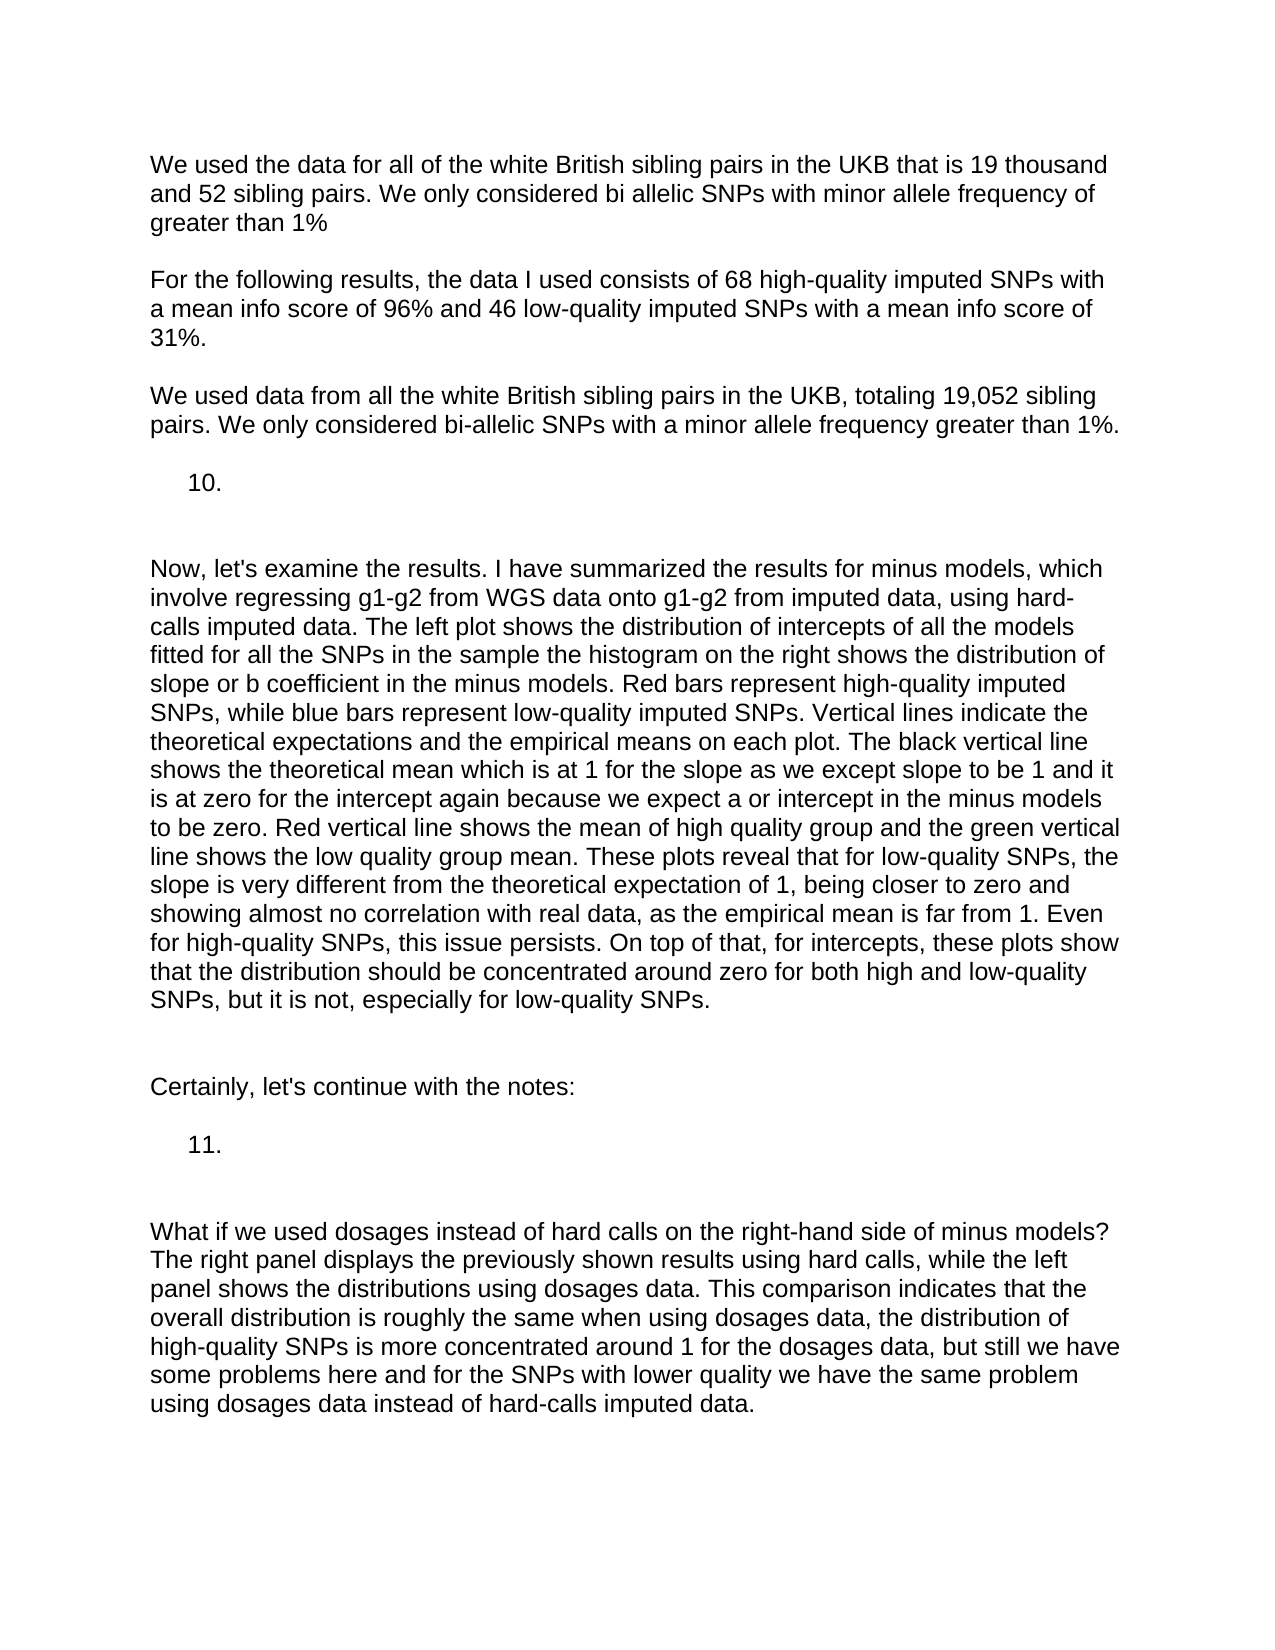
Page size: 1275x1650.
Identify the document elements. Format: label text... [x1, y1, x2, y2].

text What if we used dosages instead of hard calls on the right-hand side of minus models? The right panel displays the previously shown results using hard calls, while the left panel shows the distributions using dosages data. This comparison indicates that the overall distribution is roughly the same when using dosages data, the distribution of high-quality SNPs is more concentrated around 1 for the dosages data, but still we have some problems here and for the SNPs with lower quality we have the same problem using dosages data instead of hard-calls imputed data. [150, 1217, 1125, 1418]
text For the following results, the data I used consists of 68 high-quality imputed SNPs with a mean info score of 96% and 46 low-quality imputed SNPs with a mean info score of 31%. [150, 265, 1125, 352]
text We used data from all the white British sibling pairs in the UKB, totaling 19,052 sibling pairs. We only considered bi-allelic SNPs with a minor allele frequency greater than 1%. [150, 381, 1125, 438]
text We used the data for all of the white British sibling pairs in the UKB that is 19 thousand and 52 sibling pairs. We only considered bi allelic SNPs with minor allele frequency of greater than 1% [150, 150, 1125, 236]
text Now, let's examine the results. I have summarized the results for minus models, which involve regressing g1-g2 from WGS data onto g1-g2 from imputed data, using hard-calls imputed data. The left plot shows the distribution of intercepts of all the models fitted for all the SNPs in the sample the histogram on the right shows the distribution of slope or b coefficient in the minus models. Red bars represent high-quality imputed SNPs, while blue bars represent low-quality imputed SNPs. Vertical lines indicate the theoretical expectations and the empirical means on each plot. The black vertical line shows the theoretical mean which is at 1 for the slope as we except slope to be 1 and it is at zero for the intercept again because we expect a or intercept in the minus models to be zero. Red vertical line shows the mean of high quality group and the green vertical line shows the low quality group mean. These plots reveal that for low-quality SNPs, the slope is very different from the theoretical expectation of 1, being closer to zero and showing almost no correlation with real data, as the empirical mean is far from 1. Even for high-quality SNPs, this issue persists. On top of that, for intercepts, these plots show that the distribution should be concentrated around zero for both high and low-quality SNPs, but it is not, especially for low-quality SNPs. [150, 554, 1125, 1014]
text Certainly, let's continue with the notes: [150, 1043, 1125, 1101]
